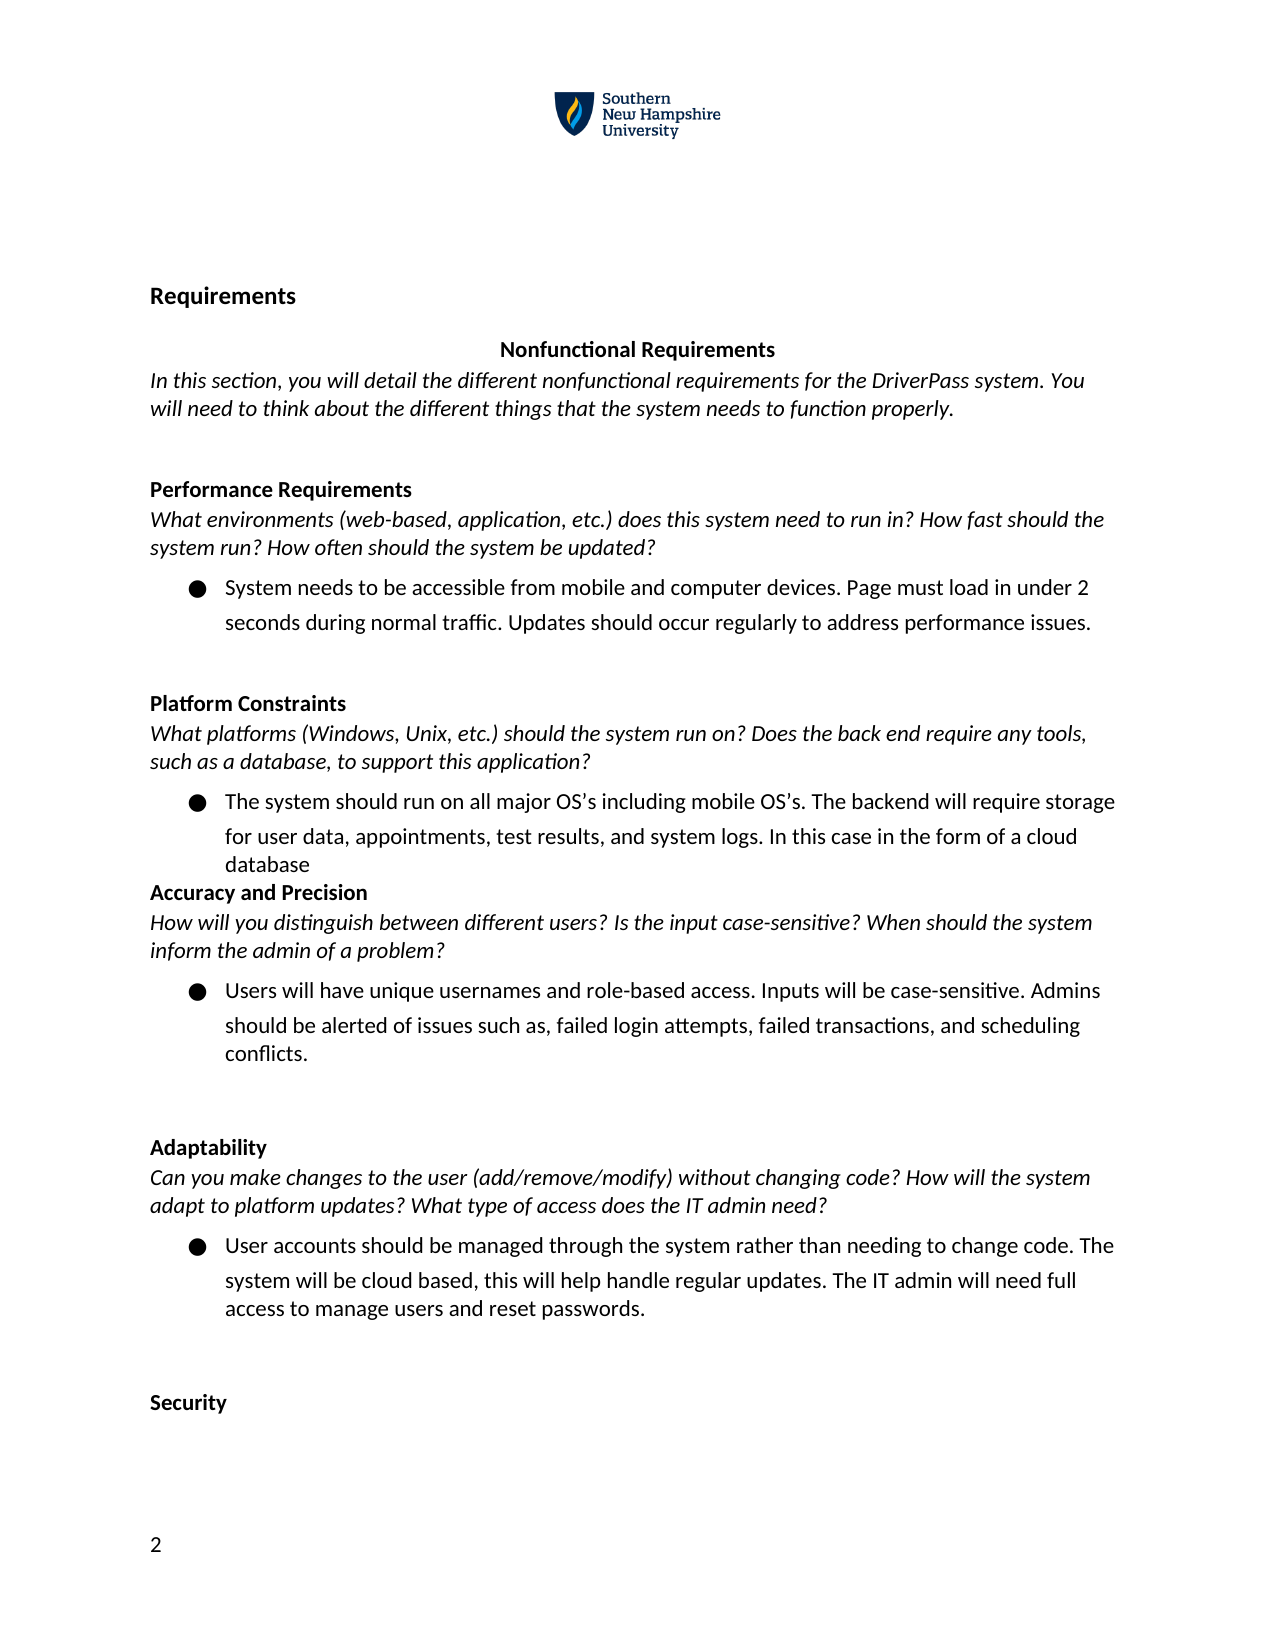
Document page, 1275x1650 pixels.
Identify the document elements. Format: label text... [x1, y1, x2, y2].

text What environments (web-based, application, etc.) does this system need to run in? How fast should the system run? How often should the system be updated? [150, 505, 1125, 561]
text In this section, you will detail the different nonfunctional requirements for the DriverPass system. You will need to think about the different things that the system needs to function properly. [150, 366, 1125, 422]
list User accounts should be managed through the system rather than needing to change code. The system will be cloud based, this will help handle regular updates. The IT admin will need full access to manage users and reset passwords. [187, 1219, 1125, 1322]
text How will you distinguish between different users? Is the input case-sensitive? When should the system inform the admin of a problem? [150, 908, 1125, 964]
subtitle Nonfunctional Requirements [150, 336, 1125, 363]
subtitle Security [150, 1388, 1125, 1416]
list System needs to be accessible from mobile and computer devices. Page must load in under 2 seconds during normal traffic. Updates should occur regularly to address performance issues. [187, 561, 1125, 636]
subtitle Accuracy and Precision [150, 878, 1125, 906]
subtitle Adaptability [150, 1133, 1125, 1161]
text Can you make changes to the user (add/remove/modify) without changing code? How will the system adapt to platform updates? What type of access does the IT admin need? [150, 1163, 1125, 1219]
subtitle Performance Requirements [150, 475, 1125, 503]
list Users will have unique usernames and role-based access. Inputs will be case-sensitive. Admins should be alerted of issues such as, failed login attempts, failed transactions, and scheduling conflicts. [187, 964, 1125, 1068]
picture [546, 75, 729, 154]
list The system should run on all major OS’s including mobile OS’s. The backend will require storage for user data, appointments, test results, and system logs. In this case in the form of a cloud database [187, 775, 1125, 878]
text What platforms (Windows, Unix, etc.) should the system run on? Does the back end require any tools, such as a database, to support this application? [150, 719, 1125, 775]
subtitle Requirements [150, 280, 1125, 311]
subtitle Platform Constraints [150, 689, 1125, 717]
